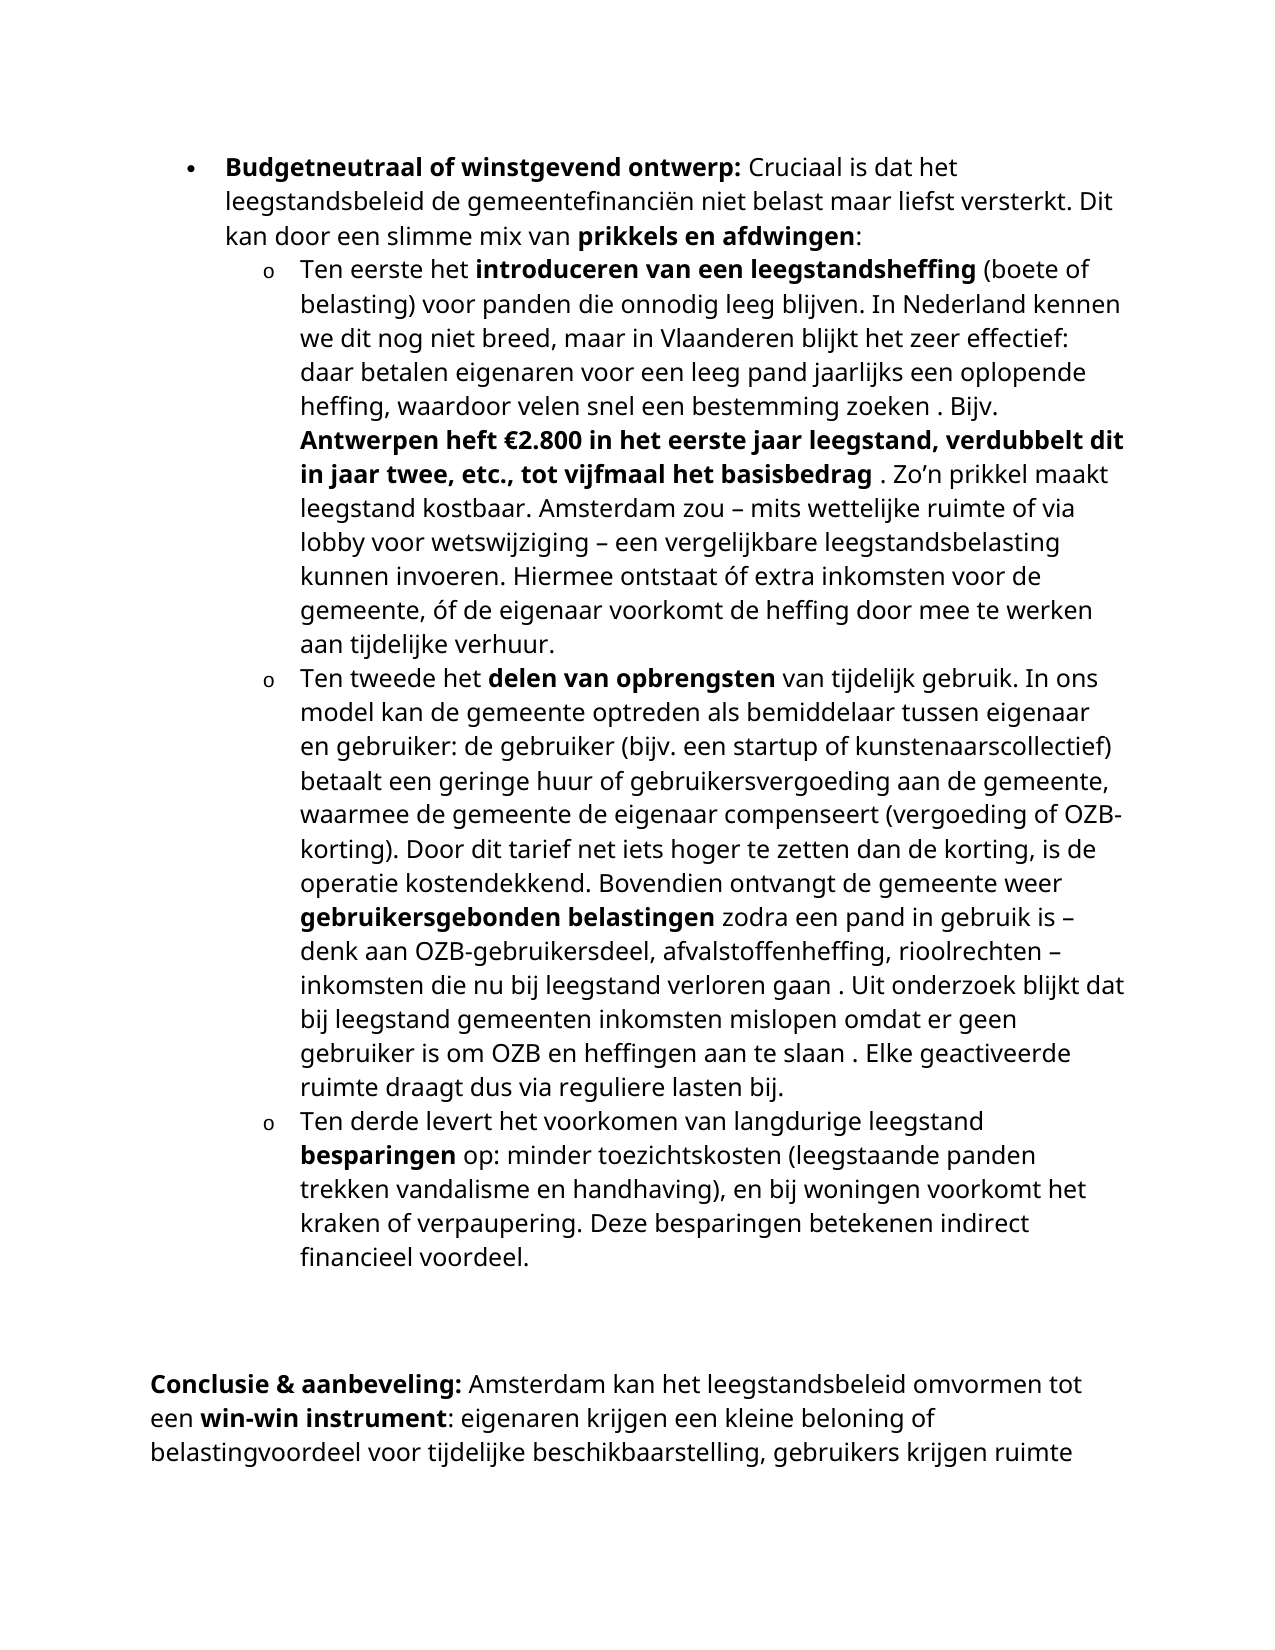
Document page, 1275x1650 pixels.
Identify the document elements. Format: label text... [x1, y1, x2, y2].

list Budgetneutraal of winstgevend ontwerp: Cruciaal is dat het leegstandsbeleid de gemeentefinanciën niet belast maar liefst versterkt. Dit kan door een slimme mix van prikkels en afdwingen: [187, 150, 1125, 252]
list Ten tweede het delen van opbrengsten van tijdelijk gebruik. In ons model kan de gemeente optreden als bemiddelaar tussen eigenaar en gebruiker: de gebruiker (bijv. een startup of kunstenaarscollectief) betaalt een geringe huur of gebruikersvergoeding aan de gemeente, waarmee de gemeente de eigenaar compenseert (vergoeding of OZB-korting). Door dit tarief net iets hoger te zetten dan de korting, is de operatie kostendekkend. Bovendien ontvangt de gemeente weer gebruikersgebonden belastingen zodra een pand in gebruik is – denk aan OZB-gebruikersdeel, afvalstoffenheffing, rioolrechten – inkomsten die nu bij leegstand verloren gaan . Uit onderzoek blijkt dat bij leegstand gemeenten inkomsten mislopen omdat er geen gebruiker is om OZB en heffingen aan te slaan . Elke geactiveerde ruimte draagt dus via reguliere lasten bij. [262, 661, 1125, 1104]
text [150, 1366, 1125, 1469]
list Ten eerste het introduceren van een leegstandsheffing (boete of belasting) voor panden die onnodig leeg blijven. In Nederland kennen we dit nog niet breed, maar in Vlaanderen blijkt het zeer effectief: daar betalen eigenaren voor een leeg pand jaarlijks een oplopende heffing, waardoor velen snel een bestemming zoeken . Bijv. Antwerpen heft €2.800 in het eerste jaar leegstand, verdubbelt dit in jaar twee, etc., tot vijfmaal het basisbedrag . Zo’n prikkel maakt leegstand kostbaar. Amsterdam zou – mits wettelijke ruimte of via lobby voor wetswijziging – een vergelijkbare leegstandsbelasting kunnen invoeren. Hiermee ontstaat óf extra inkomsten voor de gemeente, óf de eigenaar voorkomt de heffing door mee te werken aan tijdelijke verhuur. [262, 252, 1125, 661]
list Ten derde levert het voorkomen van langdurige leegstand besparingen op: minder toezichtskosten (leegstaande panden trekken vandalisme en handhaving), en bij woningen voorkomt het kraken of verpaupering. Deze besparingen betekenen indirect financieel voordeel. [262, 1104, 1125, 1274]
